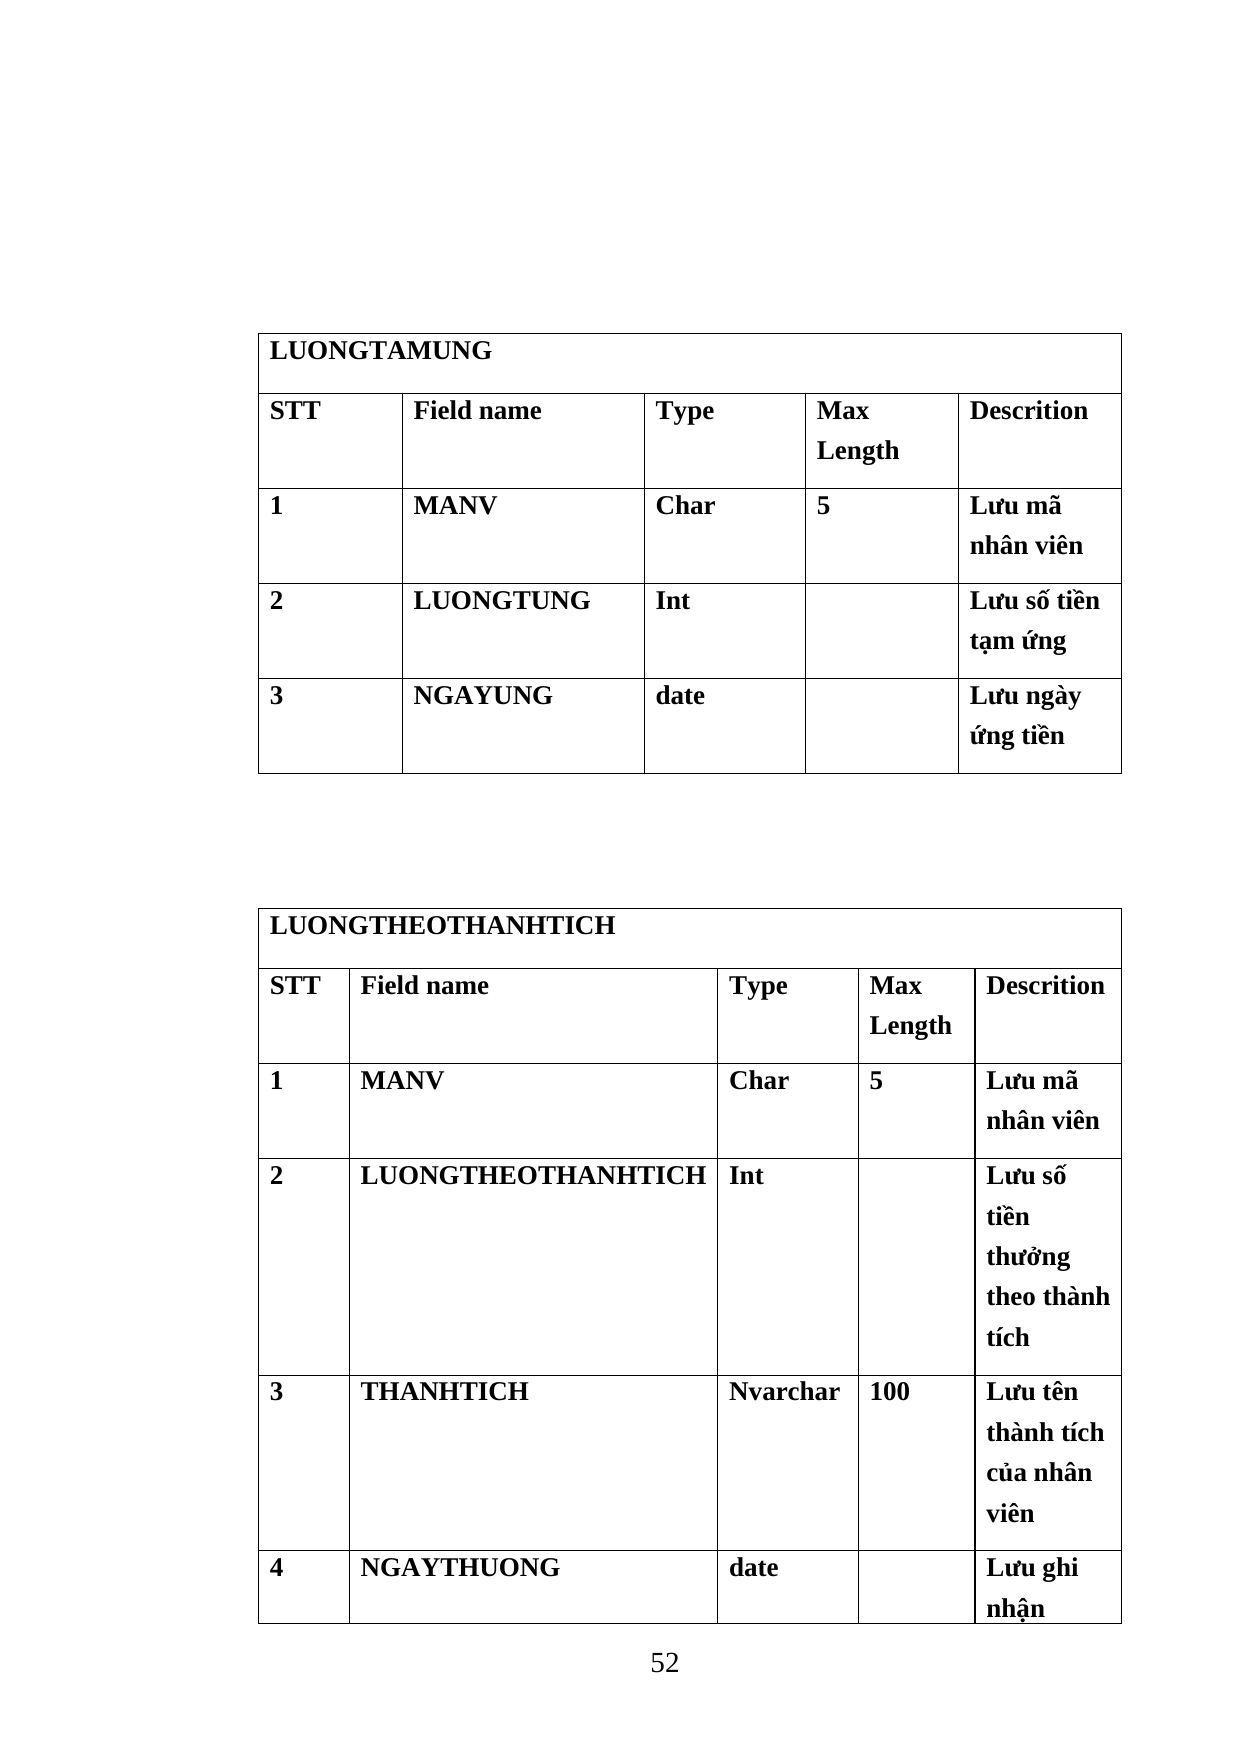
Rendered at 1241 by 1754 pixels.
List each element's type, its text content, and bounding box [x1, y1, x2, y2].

table_cell 3 [259, 679, 402, 773]
table_cell STT [259, 969, 349, 1063]
table_cell [806, 679, 958, 773]
table_cell Descrition [976, 969, 1121, 1063]
table_cell NGAYTHUONG [350, 1551, 717, 1623]
table_cell Field name [403, 394, 644, 488]
table_cell 5 [806, 489, 958, 583]
table_cell Max Length [806, 394, 958, 488]
table_cell Char [718, 1064, 858, 1158]
table_cell Field name [350, 969, 717, 1063]
table_cell [859, 1551, 974, 1623]
table_cell Lưu ngày ứng tiền [959, 679, 1121, 773]
table_cell 2 [259, 584, 402, 678]
table_cell 2 [259, 1159, 349, 1374]
table_cell NGAYUNG [403, 679, 644, 773]
table_cell MANV [350, 1064, 717, 1158]
table_cell Char [645, 489, 805, 583]
table_header LUONGTHEOTHANHTICH [259, 909, 1121, 968]
table_header LUONGTAMUNG [259, 334, 1121, 393]
table_cell Lưu số tiền thưởng theo thành tích [976, 1159, 1121, 1374]
table_cell Lưu mã nhân viên [976, 1064, 1121, 1158]
table_cell Max Length [859, 969, 974, 1063]
table_cell [859, 1159, 974, 1374]
table_cell Lưu tên thành tích của nhân viên [976, 1376, 1121, 1550]
table_cell 3 [259, 1376, 349, 1550]
table_cell Nvarchar [718, 1376, 858, 1550]
table_cell MANV [403, 489, 644, 583]
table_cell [976, 1551, 1121, 1623]
table_cell date [645, 679, 805, 773]
table_cell Type [645, 394, 805, 488]
table_cell 5 [859, 1064, 974, 1158]
table_cell [806, 584, 958, 678]
table_cell THANHTICH [350, 1376, 717, 1550]
table_cell Type [718, 969, 858, 1063]
table_cell LUONGTUNG [403, 584, 644, 678]
table_cell LUONGTHEOTHANHTICH [350, 1159, 717, 1374]
table_cell date [718, 1551, 858, 1623]
table_cell STT [259, 394, 402, 488]
table_cell 100 [859, 1376, 974, 1550]
table_cell 4 [259, 1551, 349, 1623]
table_cell Int [718, 1159, 858, 1374]
table_cell 1 [259, 489, 402, 583]
table_cell Lưu mã nhân viên [959, 489, 1121, 583]
table_cell Lưu số tiền tạm ứng [959, 584, 1121, 678]
table_cell 1 [259, 1064, 349, 1158]
table_cell Descrition [959, 394, 1121, 488]
table_cell Int [645, 584, 805, 678]
